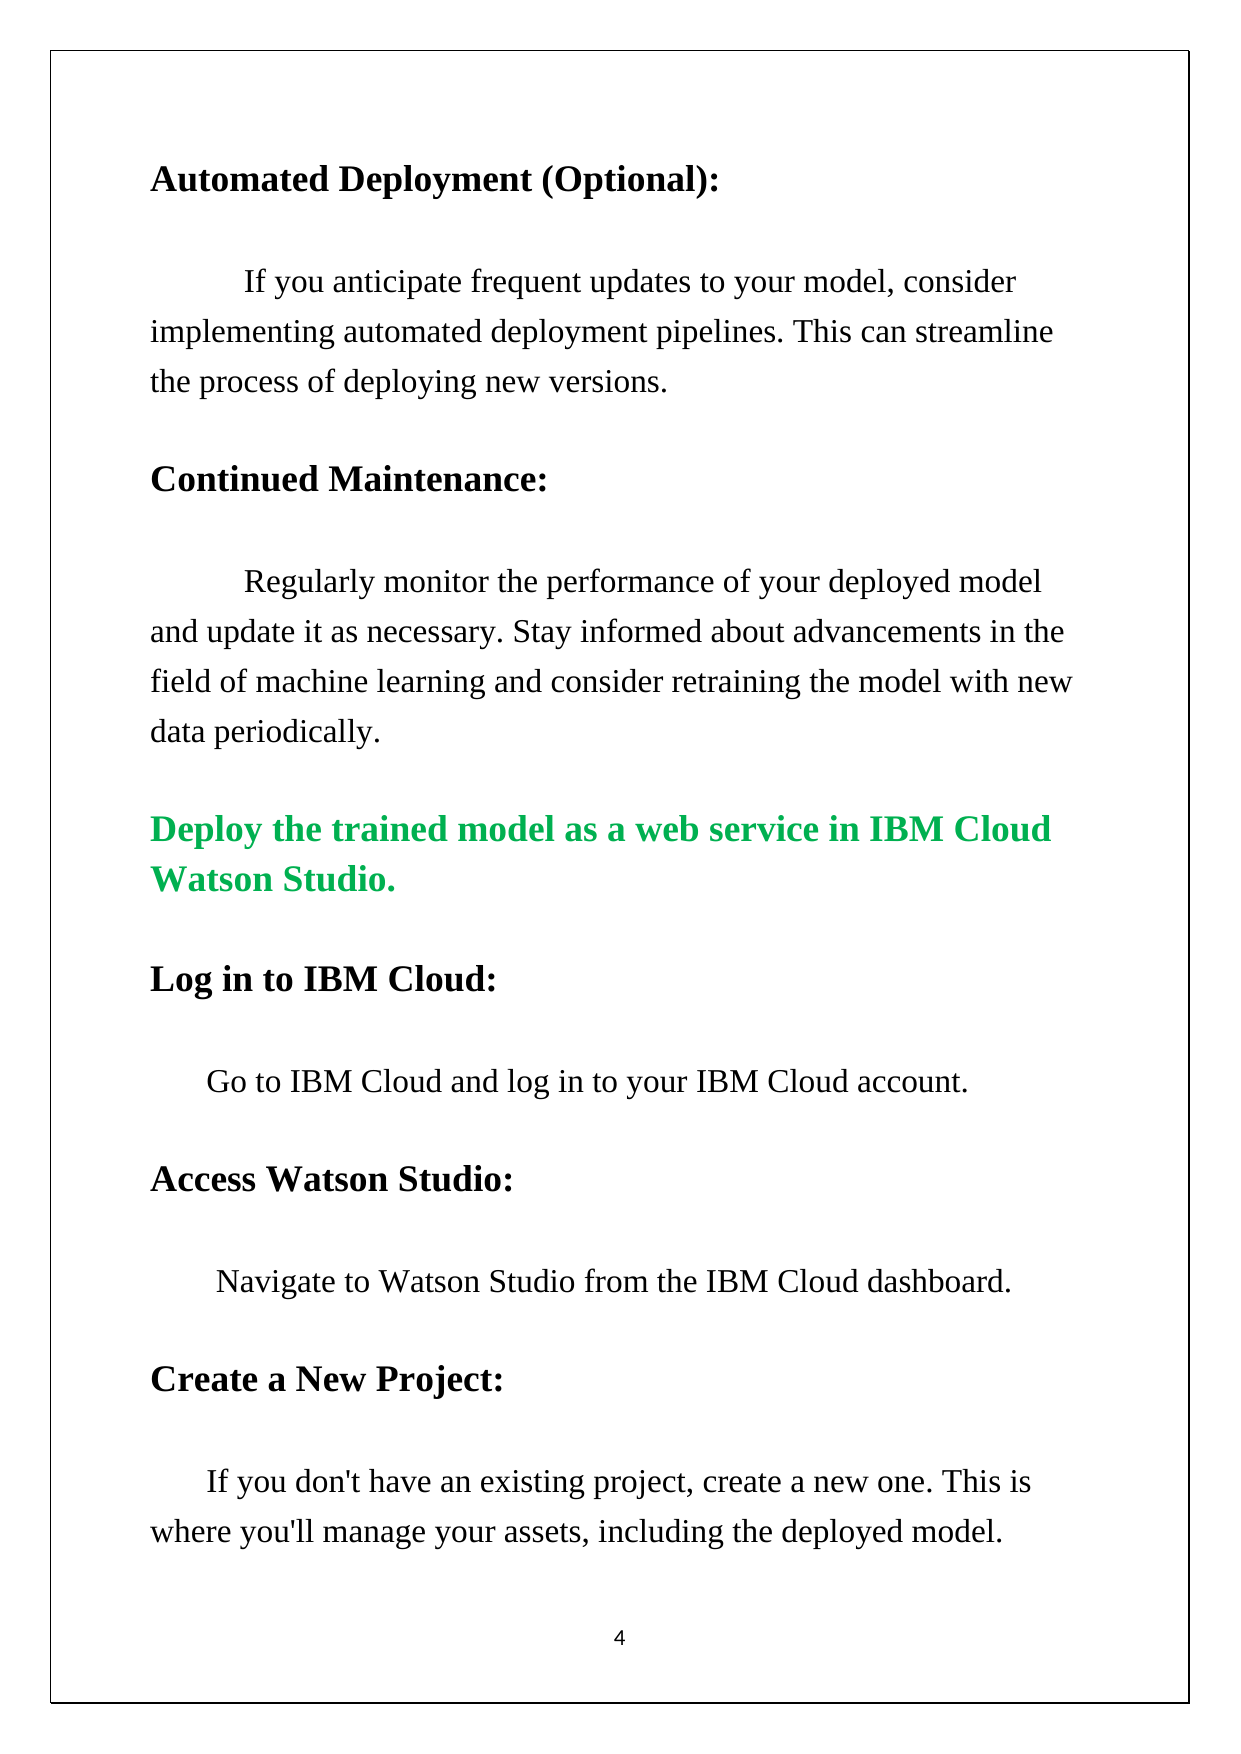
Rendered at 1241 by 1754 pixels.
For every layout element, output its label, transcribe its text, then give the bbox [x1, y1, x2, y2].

text Go to IBM Cloud and log in to your IBM Cloud account. [150, 1050, 1089, 1100]
text Create a New Project: [150, 1350, 1089, 1400]
text Navigate to Watson Studio from the IBM Cloud dashboard. [150, 1250, 1089, 1300]
text Regularly monitor the performance of your deployed model and update it as necessary. Stay informed about advancements in the field of machine learning and consider retraining the model with new data periodically. [150, 550, 1089, 750]
text Access Watson Studio: [150, 1150, 1089, 1200]
text If you anticipate frequent updates to your model, consider implementing automated deployment pipelines. This can streamline the process of deploying new versions. [150, 250, 1089, 400]
text If you don't have an existing project, create a new one. This is where you'll manage your assets, including the deployed model. [150, 1450, 1089, 1550]
text Log in to IBM Cloud: [150, 950, 1089, 1000]
text Automated Deployment (Optional): [150, 150, 1089, 200]
text Deploy the trained model as a web service in IBM Cloud Watson Studio. [150, 800, 1089, 900]
text Continued Maintenance: [150, 450, 1089, 500]
